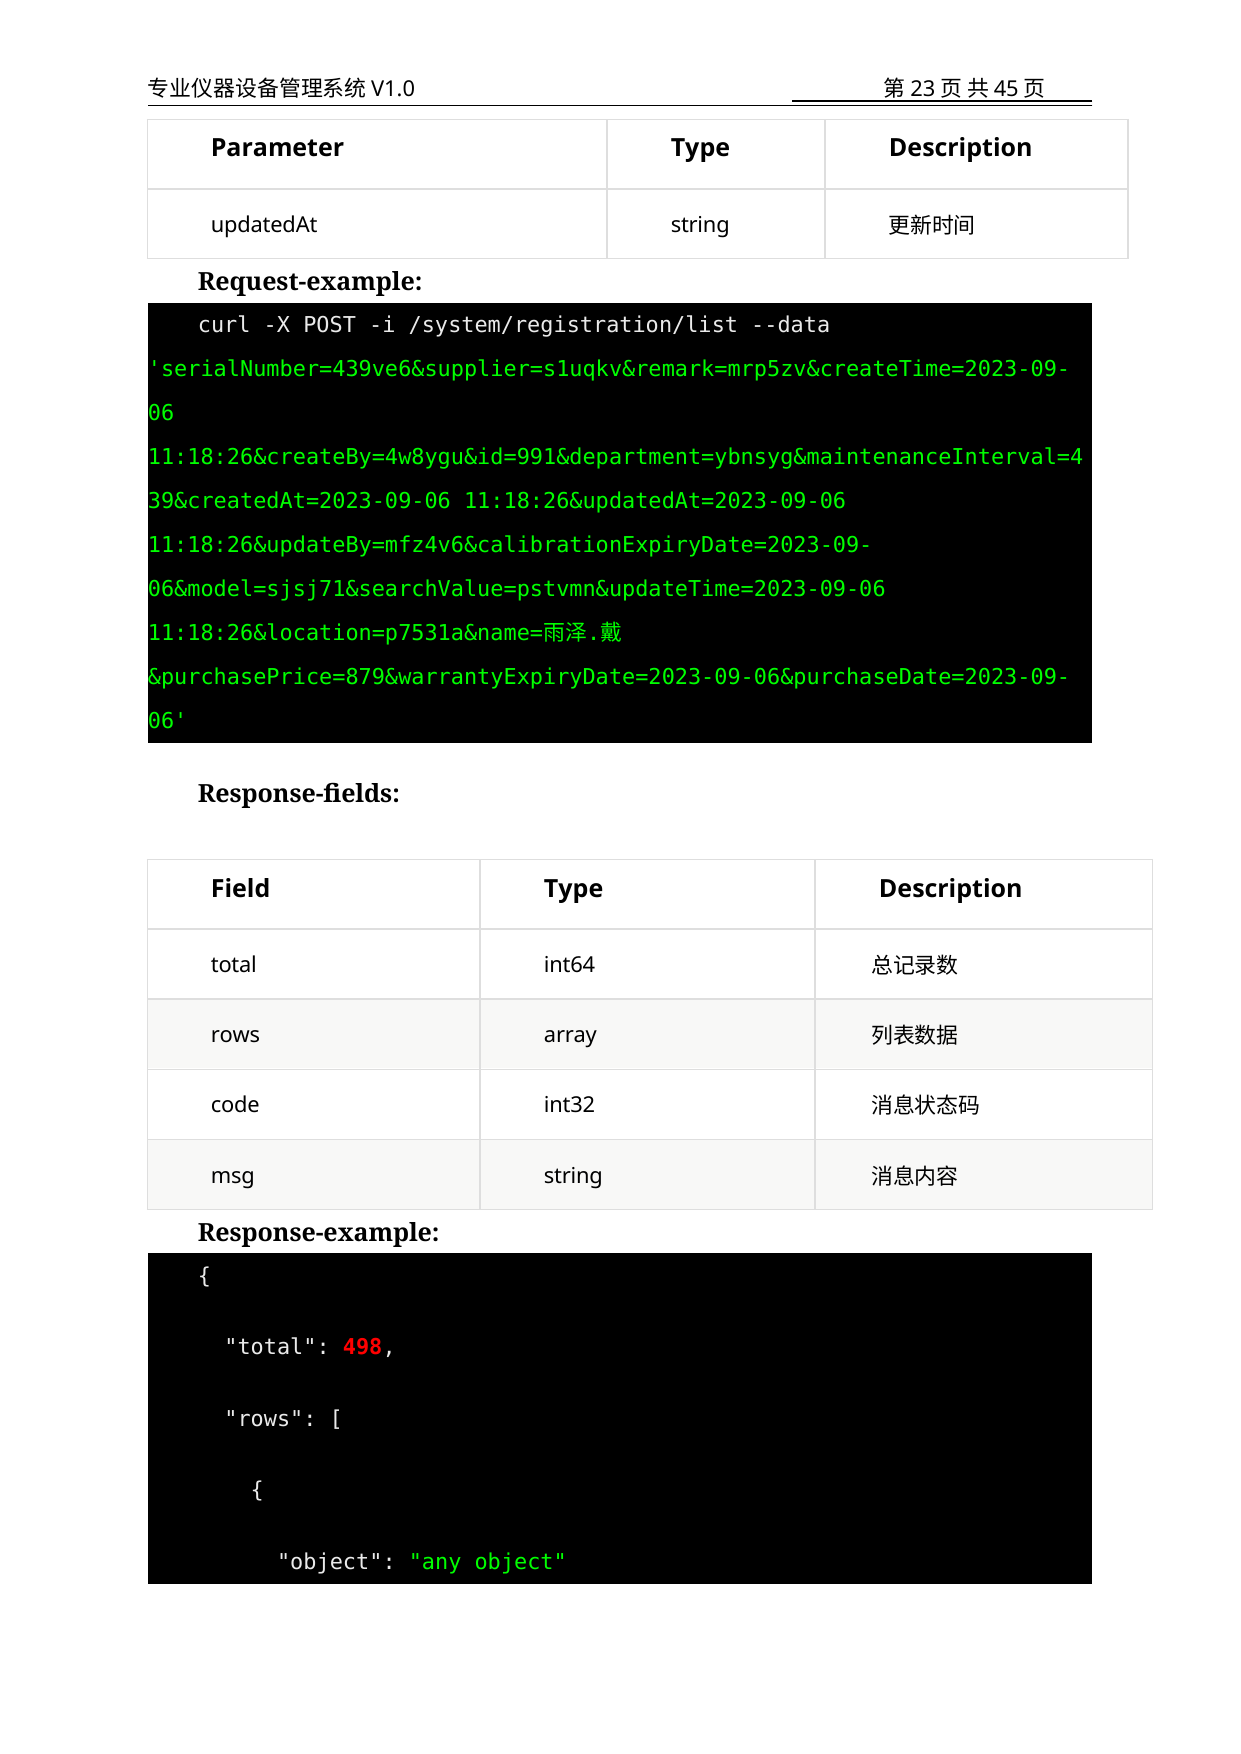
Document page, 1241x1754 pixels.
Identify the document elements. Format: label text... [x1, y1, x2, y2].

table_cell string [608, 190, 824, 258]
table_cell updatedAt [148, 190, 606, 258]
table_cell total [148, 930, 479, 998]
table_header Type [608, 120, 824, 188]
table_cell msg [148, 1140, 479, 1209]
table_cell 更新时间 [826, 190, 1127, 258]
table_cell rows [148, 1000, 479, 1068]
table_cell string [481, 1140, 814, 1209]
text Request-example: [148, 259, 1092, 303]
text "total": 498, [148, 1325, 1092, 1369]
text { [148, 1468, 1092, 1512]
text { [148, 1253, 1092, 1297]
text "object": "any object" [148, 1540, 1092, 1584]
table_cell 列表数据 [816, 1000, 1152, 1068]
text curl -X POST -i /system/registration/list --data 'serialNumber=439ve6&supplier=s1uqkv&remark=mrp5zv&createTime=2023-09-06 11:18:26&createBy=4w8ygu&id=991&department=ybnsyg&maintenanceInterval=439&createdAt=2023-09-06 11:18:26&updatedAt=2023-09-06 11:18:26&updateBy=mfz4v6&calibrationExpiryDate=2023-09-06&model=sjsj71&searchValue=pstvmn&updateTime=2023-09-06 11:18:26&location=p7531a&name=雨泽.戴&purchasePrice=879&warrantyExpiryDate=2023-09-06&purchaseDate=2023-09-06' [148, 303, 1092, 743]
table_cell 总记录数 [816, 930, 1152, 998]
text Response-example: [148, 1210, 1092, 1253]
table_header Type [481, 860, 814, 928]
table_header Parameter [148, 120, 606, 188]
table_cell array [481, 1000, 814, 1068]
text "rows": [ [148, 1397, 1092, 1441]
table_header Field [148, 860, 479, 928]
table_cell 消息状态码 [816, 1070, 1152, 1139]
table_cell 消息内容 [816, 1140, 1152, 1209]
table_cell int64 [481, 930, 814, 998]
text Response-fields: [148, 771, 1092, 815]
table_cell int32 [481, 1070, 814, 1139]
table_cell code [148, 1070, 479, 1139]
table_header Description [826, 120, 1127, 188]
table_header Description [816, 860, 1152, 928]
